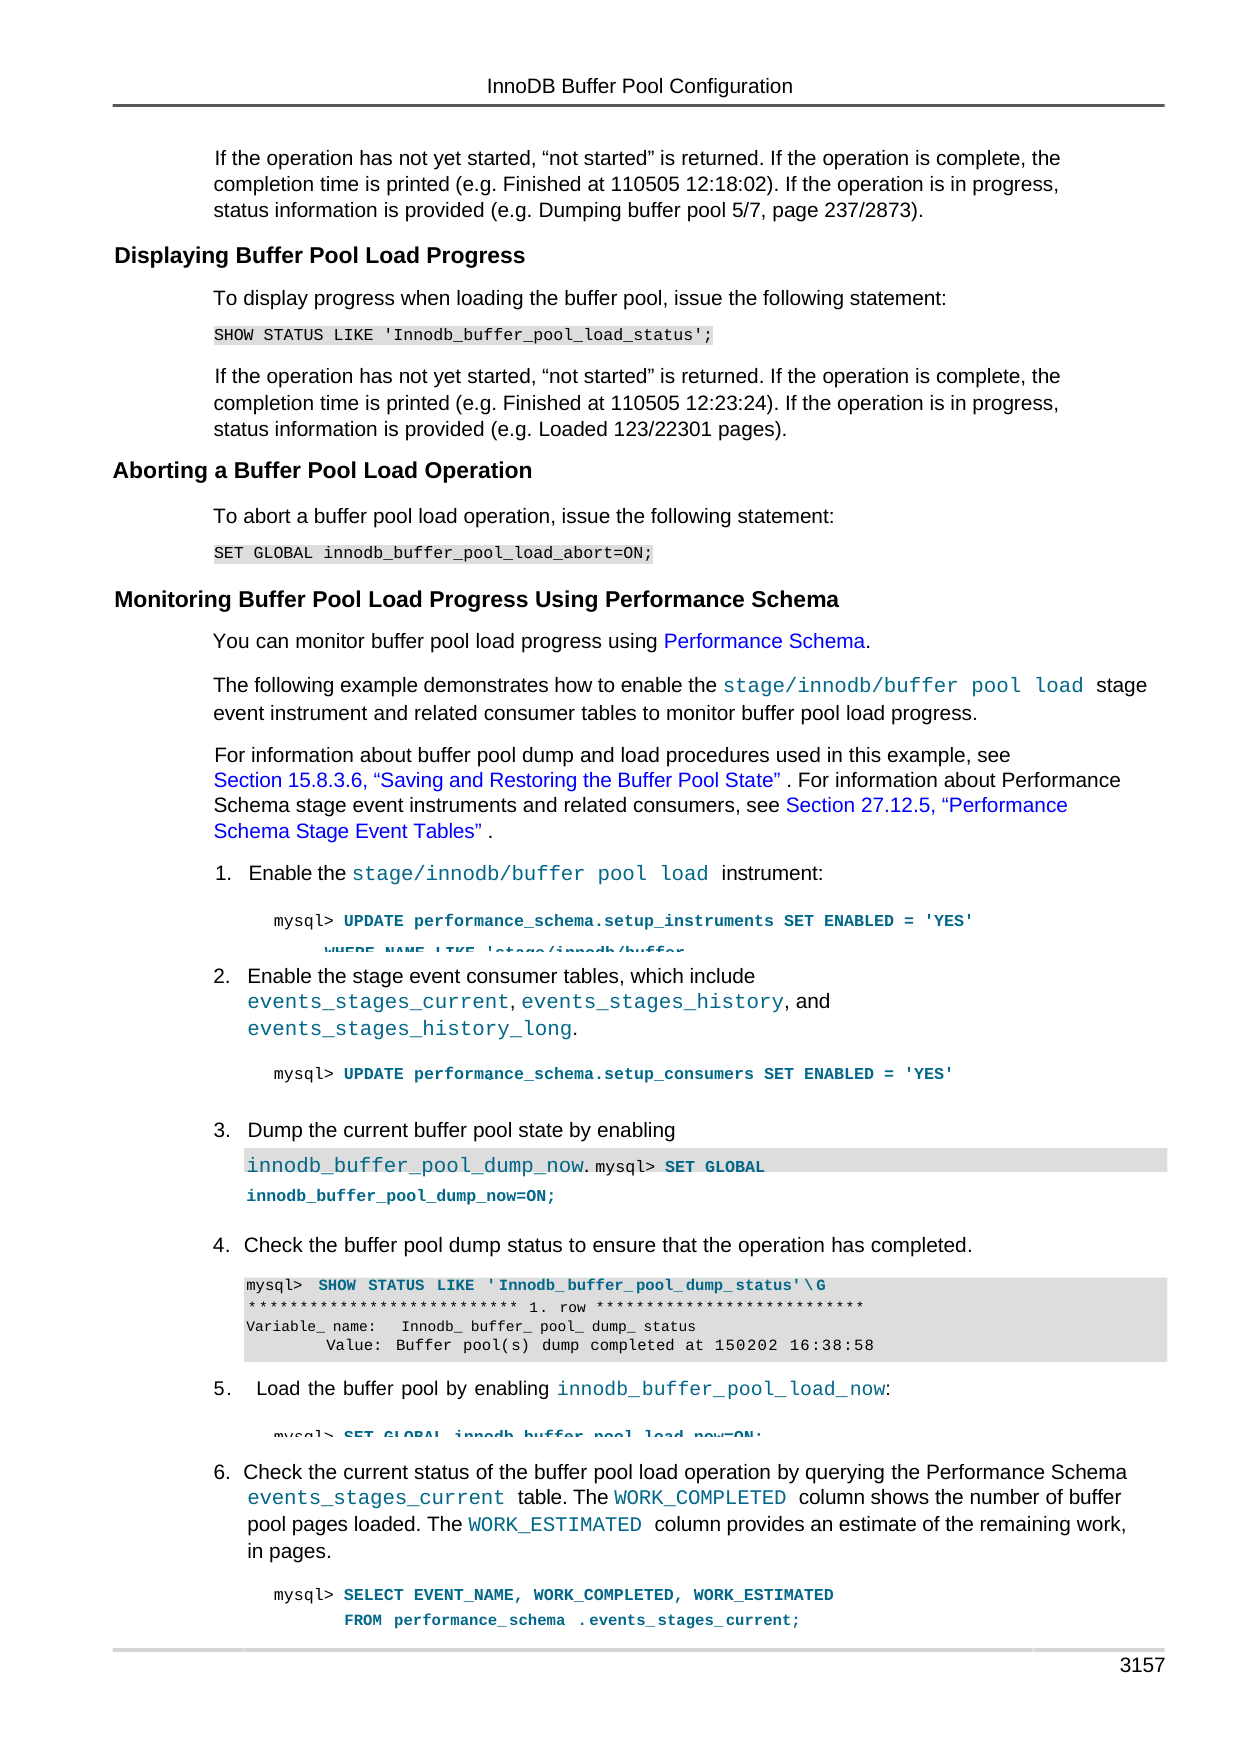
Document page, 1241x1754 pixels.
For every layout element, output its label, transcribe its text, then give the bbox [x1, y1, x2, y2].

text Displaying Buffer Pool Load Progress [114, 246, 1167, 267]
text Value: Buffer pool(s) dump completed at 150202 16:38:58 [326, 1338, 1167, 1377]
text 3. Dump the current buffer pool state by enabling innodb_buffer_pool_dump_now. mysql> SET GLOBAL innodb_buffer_pool_dump_now=ON; [213, 1117, 1023, 1207]
text To display progress when loading the buffer pool, issue the following statement: SHOW STATUS LIKE 'Innodb_buffer_pool_load_status'; [213, 286, 1167, 345]
text 4. Check the buffer pool dump status to ensure that the operation has completed. [213, 1234, 1167, 1262]
text Aborting a Buffer Pool Load Operation [112, 457, 1167, 490]
text 6. Check the current status of the buffer pool load operation by querying the Performance Schema events_stages_current table. The WORK_COMPLETED column shows the number of buffer pool pages loaded. The WORK_ESTIMATED column provides an estimate of the remaining work, in pages. [213, 1460, 1148, 1563]
text For information about buffer pool dump and load procedures used in this example, see Section 15.8.3.6, “Saving and Restoring the Buffer Pool State” . For information about Performance Schema stage event instruments and related consumers, see Section 27.12.5, “Performance Schema Stage Event Tables” . [213, 743, 1149, 842]
text 2. Enable the stage event consumer tables, which include events_stages_current, events_stages_history, and events_stages_history_long. [213, 964, 1028, 1042]
text mysql> SHOW STATUS LIKE 'Innodb_buffer_pool_dump_status'\G [246, 1278, 1167, 1298]
text Monitoring Buffer Pool Load Progress Using Performance Schema [114, 590, 1167, 611]
text *************************** 1. row *************************** [248, 1298, 1167, 1318]
text You can monitor buffer pool load progress using Performance Schema. [212, 629, 1167, 658]
text 1. Enable the stage/innodb/buffer pool load instrument: [215, 861, 1167, 890]
picture [112, 1648, 1166, 1652]
text 5. Load the buffer pool by enabling innodb_buffer_pool_load_now: [213, 1377, 1167, 1406]
text If the operation has not yet started, “not started” is returned. If the operation is complete, the completion time is printed (e.g. Finished at 110505 12:18:02). If the operation is in progress, status information is provided (e.g. Dumping buffer pool 5/7, page 237/2873). [213, 146, 1120, 222]
text To abort a buffer pool load operation, issue the following statement: SET GLOBAL innodb_buffer_pool_load_abort=ON; [213, 504, 1167, 564]
text If the operation has not yet started, “not started” is returned. If the operation is complete, the completion time is printed (e.g. Finished at 110505 12:23:24). If the operation is in progress, status information is provided (e.g. Loaded 123/22301 pages). [213, 364, 1120, 440]
text Variable_name: Innodb_buffer_pool_dump_status [246, 1318, 1167, 1338]
text The following example demonstrates how to enable the stage/innodb/buffer pool load stage event instrument and related consumer tables to monitor buffer pool load progress. [213, 673, 1147, 725]
